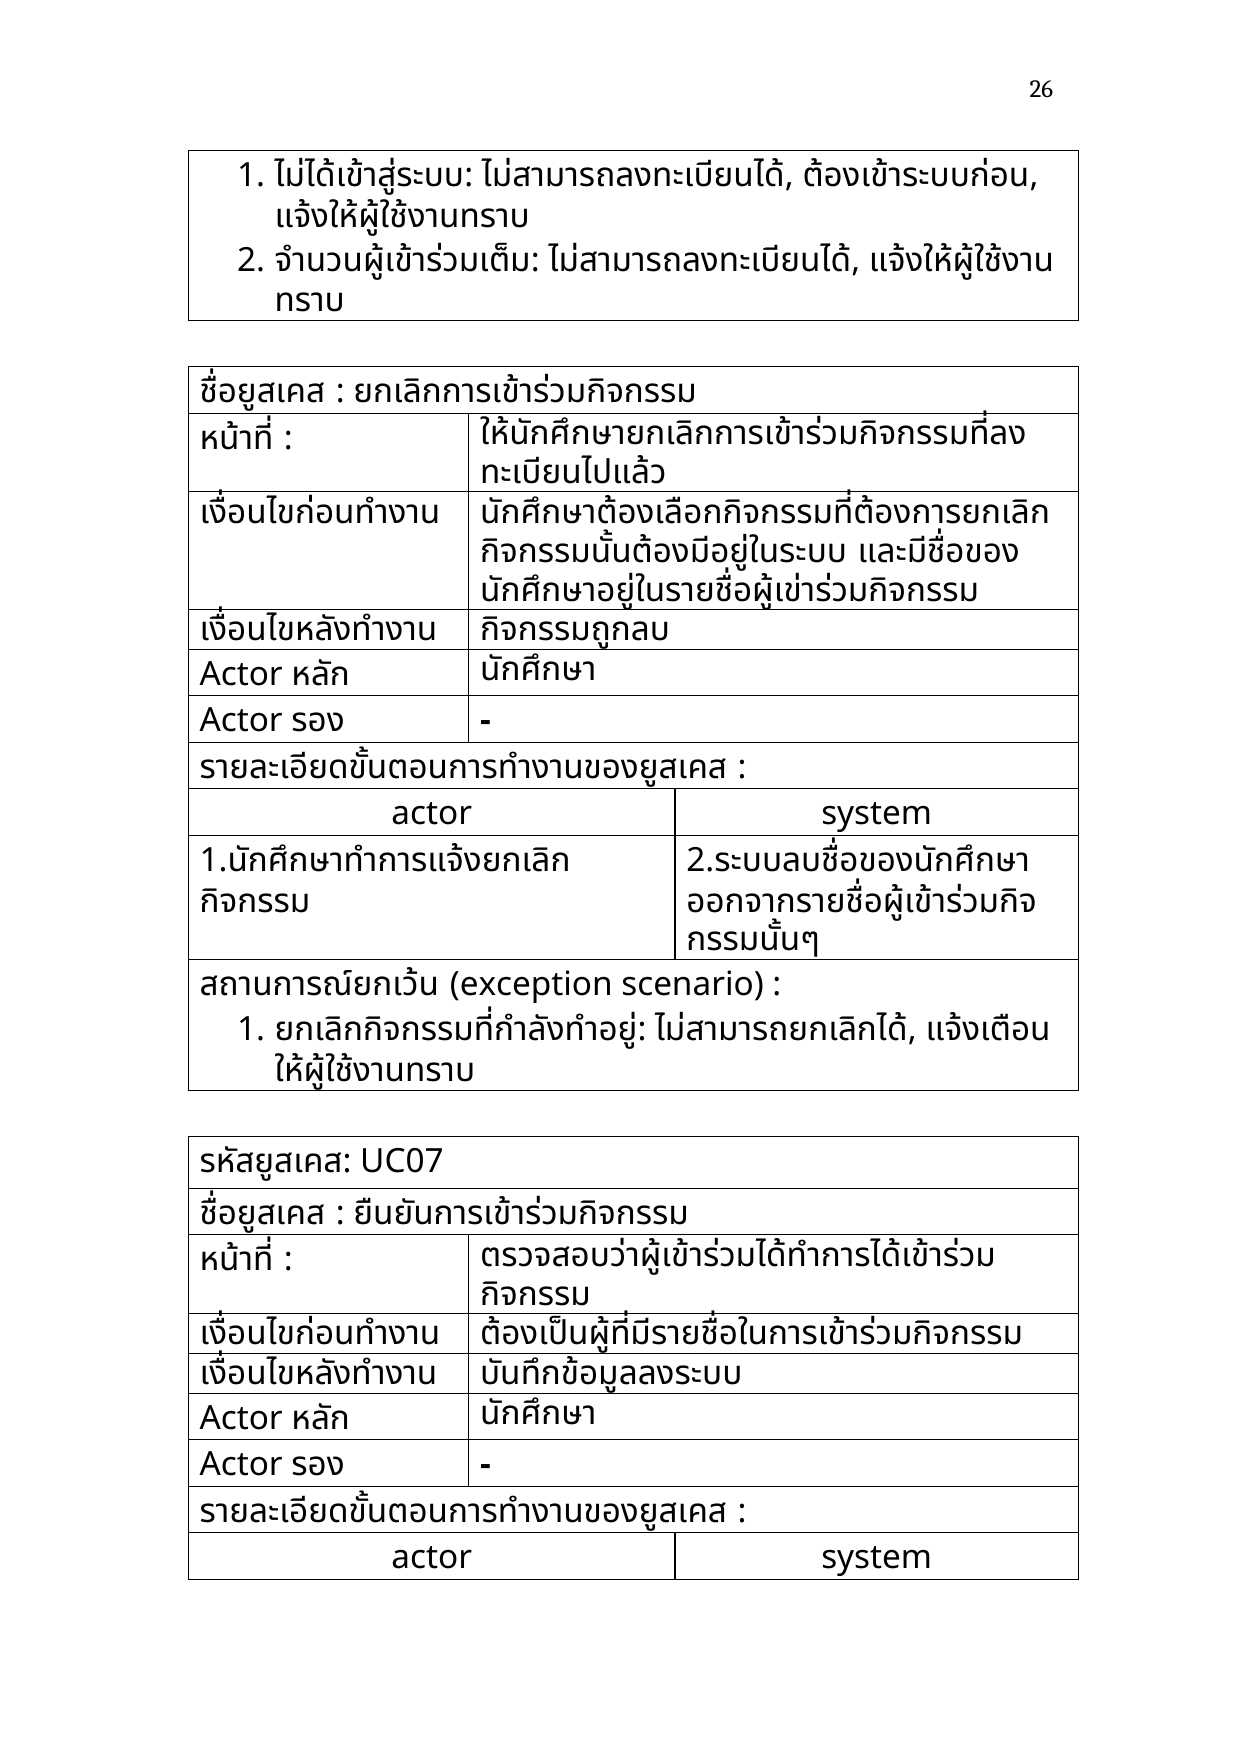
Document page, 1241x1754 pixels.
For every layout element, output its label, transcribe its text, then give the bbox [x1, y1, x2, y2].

table_header ชื่อยูสเคส : ยกเลิกการเข้าร่วมกิจกรรม [189, 367, 1078, 412]
table_cell 1.นักศึกษาทำการแจ้งยกเลิกกิจกรรม [189, 836, 674, 959]
table_cell 2.ระบบลบชื่อของนักศึกษาออกจากรายชื่อผู้เข้าร่วมกิจกรรมนั้นๆ [676, 836, 1078, 959]
table_cell actor [189, 1533, 674, 1578]
table_cell หน้าที่ : [189, 414, 468, 491]
table_cell ตรวจสอบว่าผู้เข้าร่วมได้ทำการได้เข้าร่วมกิจกรรม [469, 1235, 1078, 1313]
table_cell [189, 151, 1078, 319]
table_cell เงื่อนไขก่อนทำงาน [189, 492, 468, 609]
table_cell system [676, 789, 1078, 834]
table_cell Actor รอง [189, 1440, 468, 1486]
table_cell ชื่อยูสเคส : ยืนยันการเข้าร่วมกิจกรรม [189, 1189, 1078, 1234]
table_header รหัสยูสเคส: UC07 [189, 1137, 1078, 1188]
table_cell Actor หลัก [189, 650, 468, 695]
table_cell บันทึกข้อมูลลงระบบ [469, 1354, 1078, 1393]
table_cell สถานการณ์ยกเว้น (exception scenario) : ยกเลิกกิจกรรมที่กำลังทำอยู่: ไม่สามารถยกเลิกได้, แจ้งเตือนให้ผู้ใช้งานทราบ [189, 960, 1078, 1089]
table_cell เงื่อนไขหลังทำงาน [189, 1354, 468, 1393]
table_cell Actor หลัก [189, 1394, 468, 1439]
table_cell ให้นักศึกษายกเลิกการเข้าร่วมกิจกรรมที่ลงทะเบียนไปแล้ว [469, 414, 1078, 491]
table_cell system [676, 1533, 1078, 1578]
table_cell Actor รอง [189, 696, 468, 742]
table_cell หน้าที่ : [189, 1235, 468, 1313]
table_cell นักศึกษาต้องเลือกกิจกรรมที่ต้องการยกเลิก กิจกรรมนั้นต้องมีอยู่ในระบบ และมีชื่อของนักศึกษาอยู่ในรายชื่อผู้เข่าร่วมกิจกรรม [469, 492, 1078, 609]
table_cell - [469, 696, 1078, 742]
table_cell นักศึกษา [469, 1394, 1078, 1439]
table_cell เงื่อนไขก่อนทำงาน [189, 1314, 468, 1353]
table_cell ต้องเป็นผู้ที่มีรายชื่อในการเข้าร่วมกิจกรรม [469, 1314, 1078, 1353]
table_cell นักศึกษา [469, 650, 1078, 695]
table_cell กิจกรรมถูกลบ [469, 610, 1078, 649]
table_cell เงื่อนไขหลังทำงาน [189, 610, 468, 649]
table_cell actor [189, 789, 674, 834]
table_cell รายละเอียดขั้นตอนการทำงานของยูสเคส : [189, 743, 1078, 788]
table_cell - [469, 1440, 1078, 1486]
table_cell รายละเอียดขั้นตอนการทำงานของยูสเคส : [189, 1487, 1078, 1532]
